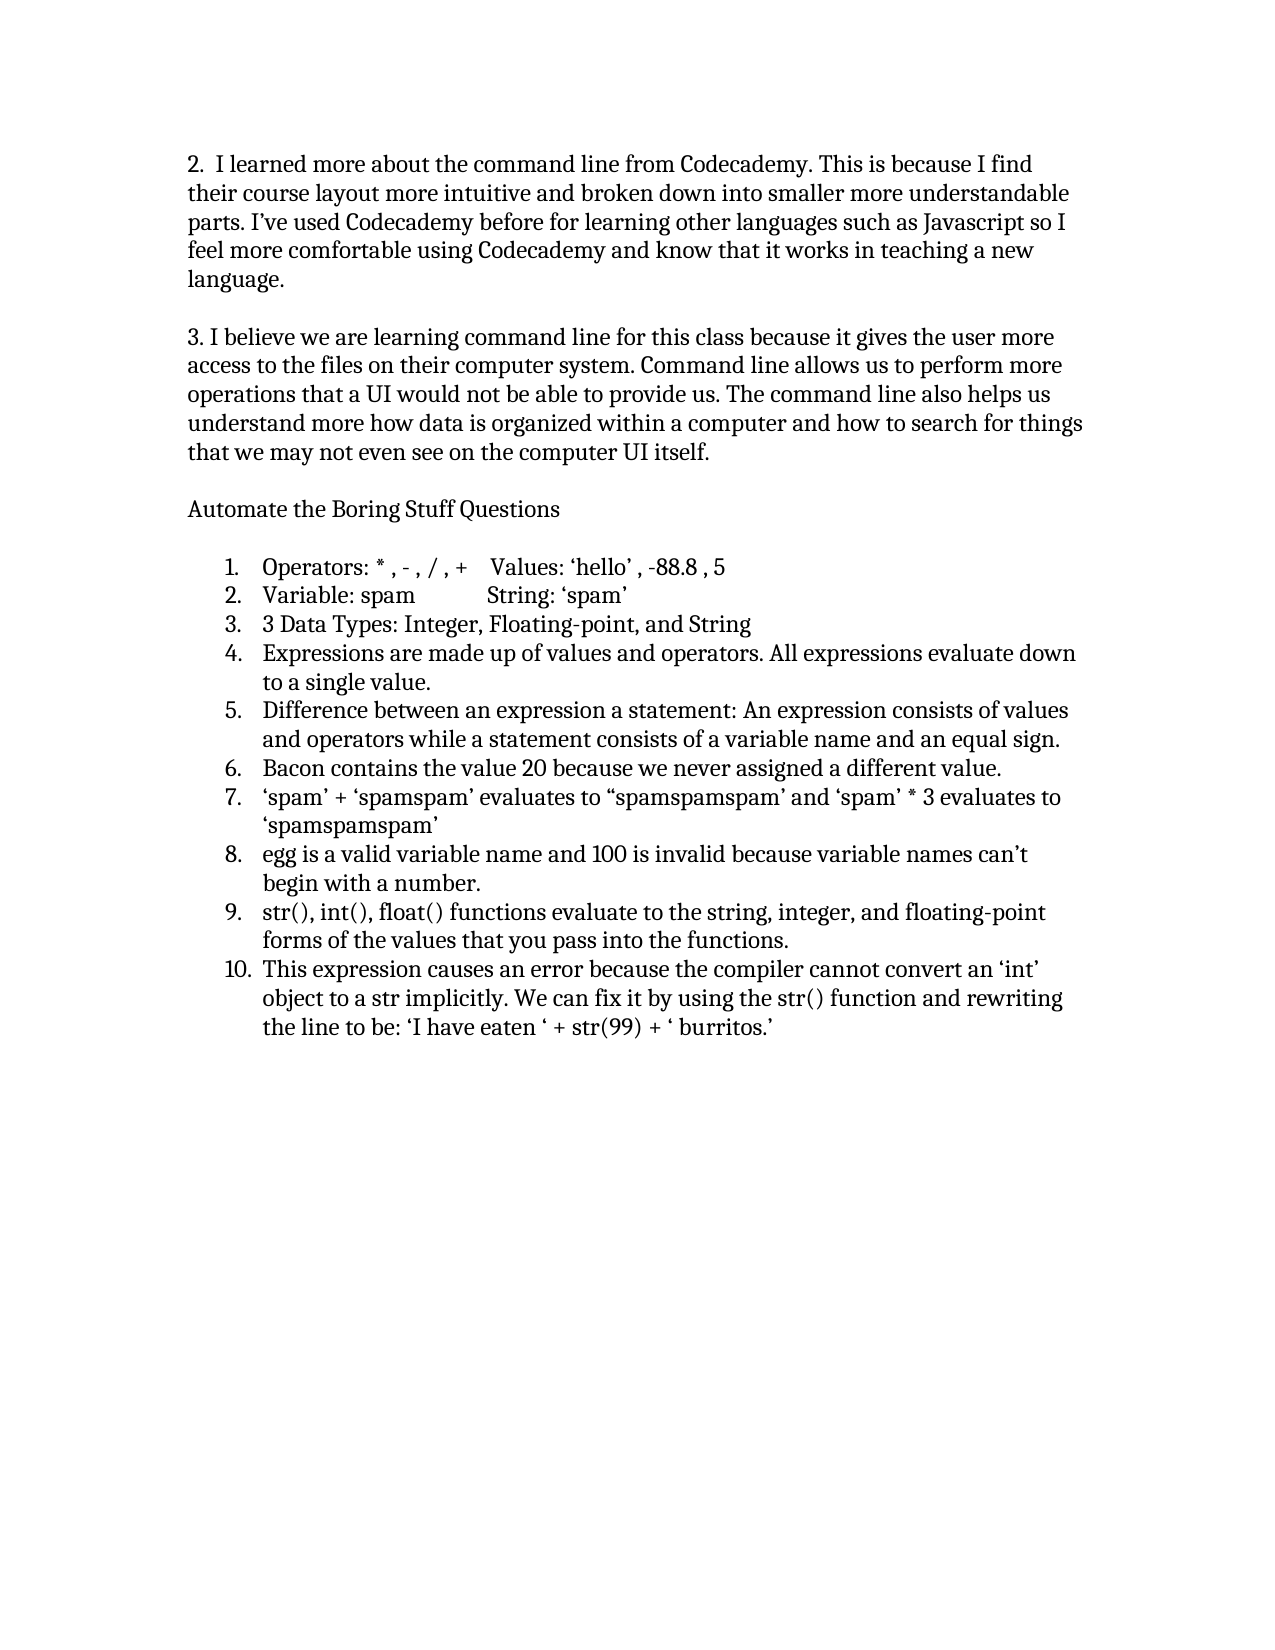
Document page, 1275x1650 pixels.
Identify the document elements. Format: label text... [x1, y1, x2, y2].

list str(), int(), float() functions evaluate to the string, integer, and floating-point forms of the values that you pass into the functions. [225, 897, 1087, 955]
text 3. I believe we are learning command line for this class because it gives the user more access to the files on their computer system. Command line allows us to perform more operations that a UI would not be able to provide us. The command line also helps us understand more how data is organized within a computer and how to search for things that we may not even see on the computer UI itself. [187, 322, 1087, 466]
list Operators: * , - , / , + Values: ‘hello’ , -88.8 , 5 [225, 552, 1087, 581]
list 3 Data Types: Integer, Floating-point, and String [225, 610, 1087, 639]
text 2. I learned more about the command line from Codecademy. This is because I find their course layout more intuitive and broken down into smaller more understandable parts. I’ve used Codecademy before for learning other languages such as Javascript so I feel more comfortable using Codecademy and know that it works in teaching a new language. [187, 150, 1087, 294]
list Bacon contains the value 20 because we never assigned a different value. [225, 754, 1087, 782]
list This expression causes an error because the compiler cannot convert an ‘int’ object to a str implicitly. We can fix it by using the str() function and rewriting the line to be: ‘I have eaten ‘ + str(99) + ‘ burritos.’ [225, 955, 1087, 1041]
list Expressions are made up of values and operators. All expressions evaluate down to a single value. [225, 639, 1087, 696]
list egg is a valid variable name and 100 is invalid because variable names can’t begin with a number. [225, 840, 1087, 897]
list ‘spam’ + ‘spamspam’ evaluates to “spamspamspam’ and ‘spam’ * 3 evaluates to ‘spamspamspam’ [225, 782, 1087, 840]
list Variable: spam String: ‘spam’ [225, 581, 1087, 610]
list Difference between an expression a statement: An expression consists of values and operators while a statement consists of a variable name and an equal sign. [225, 696, 1087, 754]
text Automate the Boring Stuff Questions [187, 495, 1087, 524]
